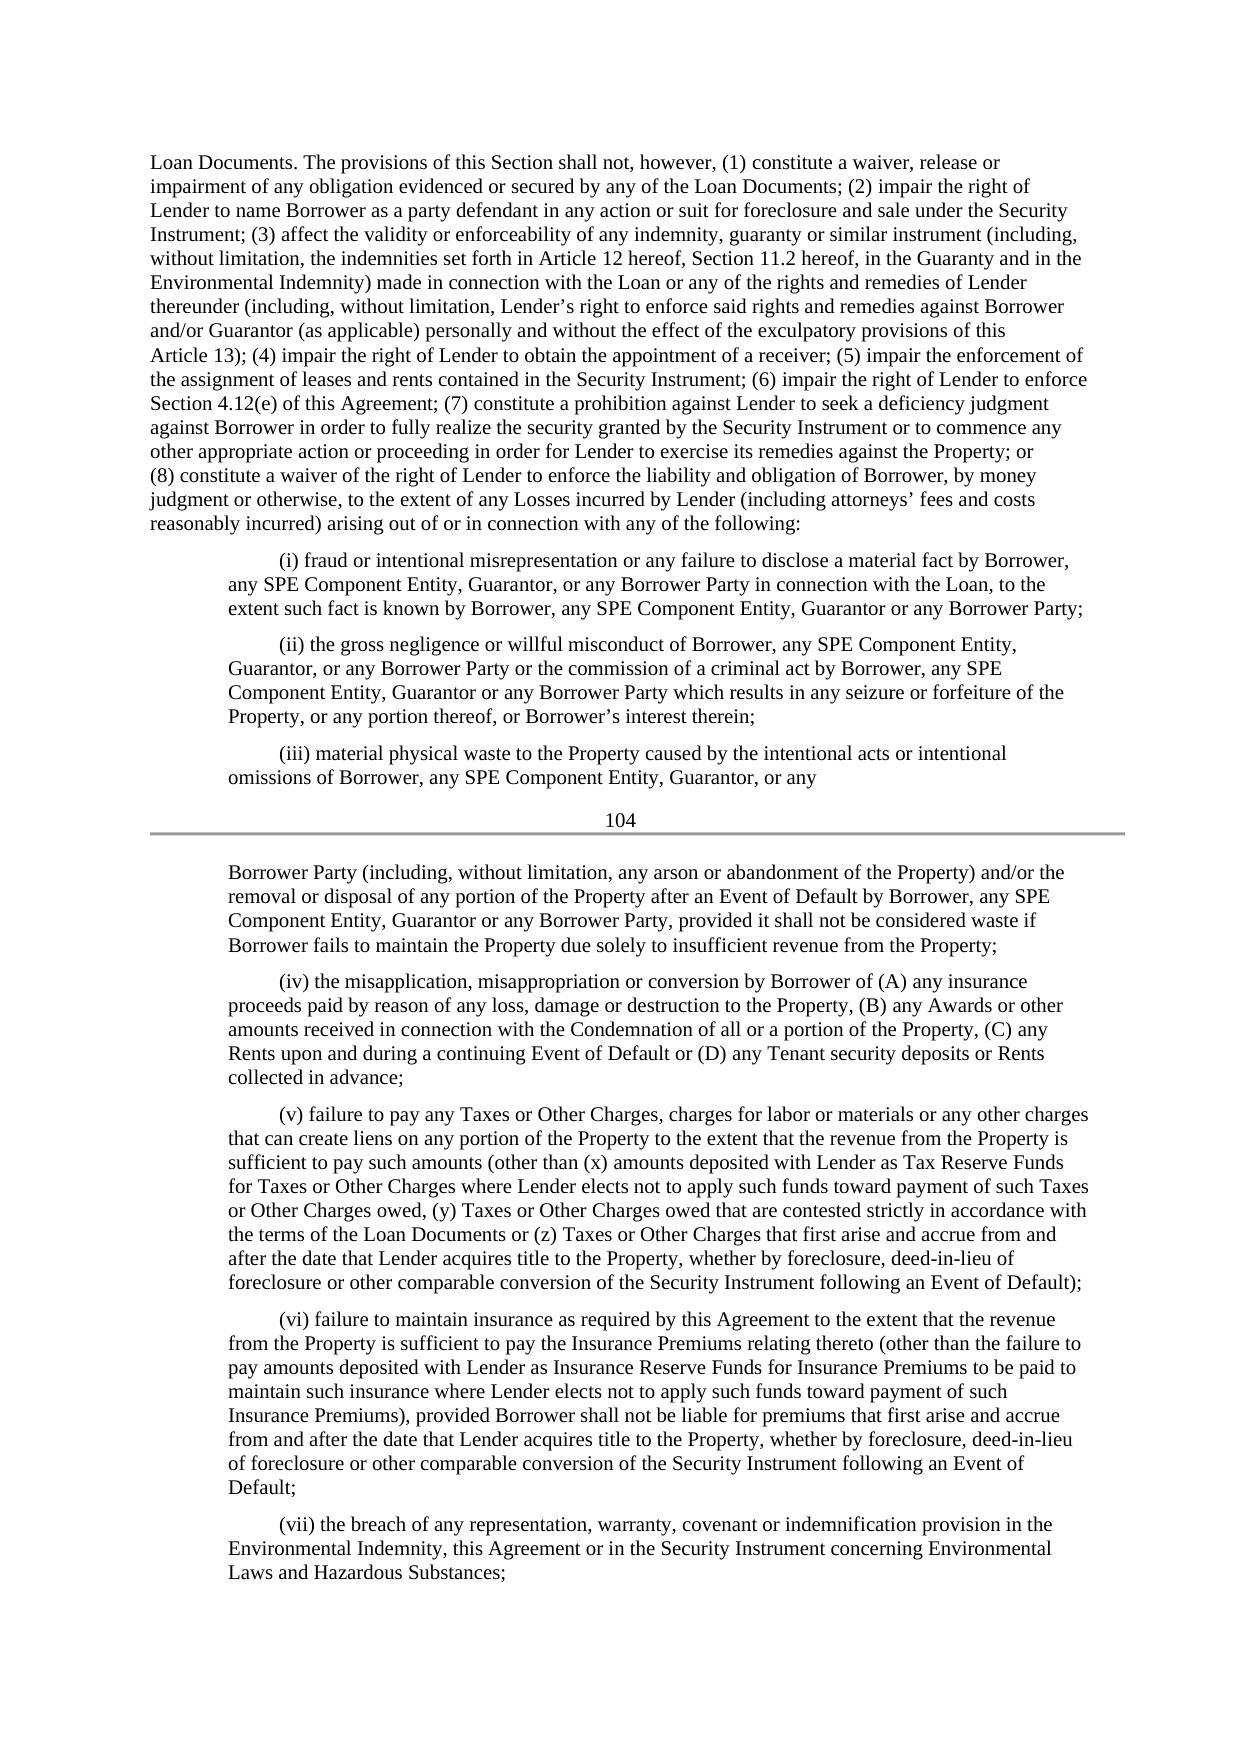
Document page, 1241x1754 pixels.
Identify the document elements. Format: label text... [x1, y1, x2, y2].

text (ii) the gross negligence or willful misconduct of Borrower, any SPE Component Entity, Guarantor, or any Borrower Party or the commission of a criminal act by Borrower, any SPE Component Entity, Guarantor or any Borrower Party which results in any seizure or forfeiture of the Property, or any portion thereof, or Borrower’s interest therein; [228, 632, 1090, 728]
text (v) failure to pay any Taxes or Other Charges, charges for labor or materials or any other charges that can create liens on any portion of the Property to the extent that the revenue from the Property is sufficient to pay such amounts (other than (x) amounts deposited with Lender as Tax Reserve Funds for Taxes or Other Charges where Lender elects not to apply such funds toward payment of such Taxes or Other Charges owed, (y) Taxes or Other Charges owed that are contested strictly in accordance with the terms of the Loan Documents or (z) Taxes or Other Charges that first arise and accrue from and after the date that Lender acquires title to the Property, whether by foreclosure, deed-in-lieu of foreclosure or other comparable conversion of the Security Instrument following an Event of Default); [228, 1102, 1090, 1294]
text (vi) failure to maintain insurance as required by this Agreement to the extent that the revenue from the Property is sufficient to pay the Insurance Premiums relating thereto (other than the failure to pay amounts deposited with Lender as Insurance Reserve Funds for Insurance Premiums to be paid to maintain such insurance where Lender elects not to apply such funds toward payment of such Insurance Premiums), provided Borrower shall not be liable for premiums that first arise and accrue from and after the date that Lender acquires title to the Property, whether by foreclosure, deed-in-lieu of foreclosure or other comparable conversion of the Security Instrument following an Event of Default; [228, 1307, 1090, 1499]
text (iii) material physical waste to the Property caused by the intentional acts or intentional omissions of Borrower, any SPE Component Entity, Guarantor, or any [228, 741, 1090, 789]
text (vii) the breach of any representation, warranty, covenant or indemnification provision in the Environmental Indemnity, this Agreement or in the Security Instrument concerning Environmental Laws and Hazardous Substances; [228, 1512, 1090, 1584]
text 104 [150, 808, 1090, 832]
text (i) fraud or intentional misrepresentation or any failure to disclose a material fact by Borrower, any SPE Component Entity, Guarantor, or any Borrower Party in connection with the Loan, to the extent such fact is known by Borrower, any SPE Component Entity, Guarantor or any Borrower Party; [228, 547, 1090, 620]
text (iv) the misapplication, misappropriation or conversion by Borrower of (A) any insurance proceeds paid by reason of any loss, damage or destruction to the Property, (B) any Awards or other amounts received in connection with the Condemnation of all or a portion of the Property, (C) any Rents upon and during a continuing Event of Default or (D) any Tenant security deposits or Rents collected in advance; [228, 969, 1090, 1089]
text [150, 150, 1090, 535]
text Borrower Party (including, without limitation, any arson or abandonment of the Property) and/or the removal or disposal of any portion of the Property after an Event of Default by Borrower, any SPE Component Entity, Guarantor or any Borrower Party, provided it shall not be considered waste if Borrower fails to maintain the Property due solely to insufficient revenue from the Property; [228, 860, 1090, 957]
